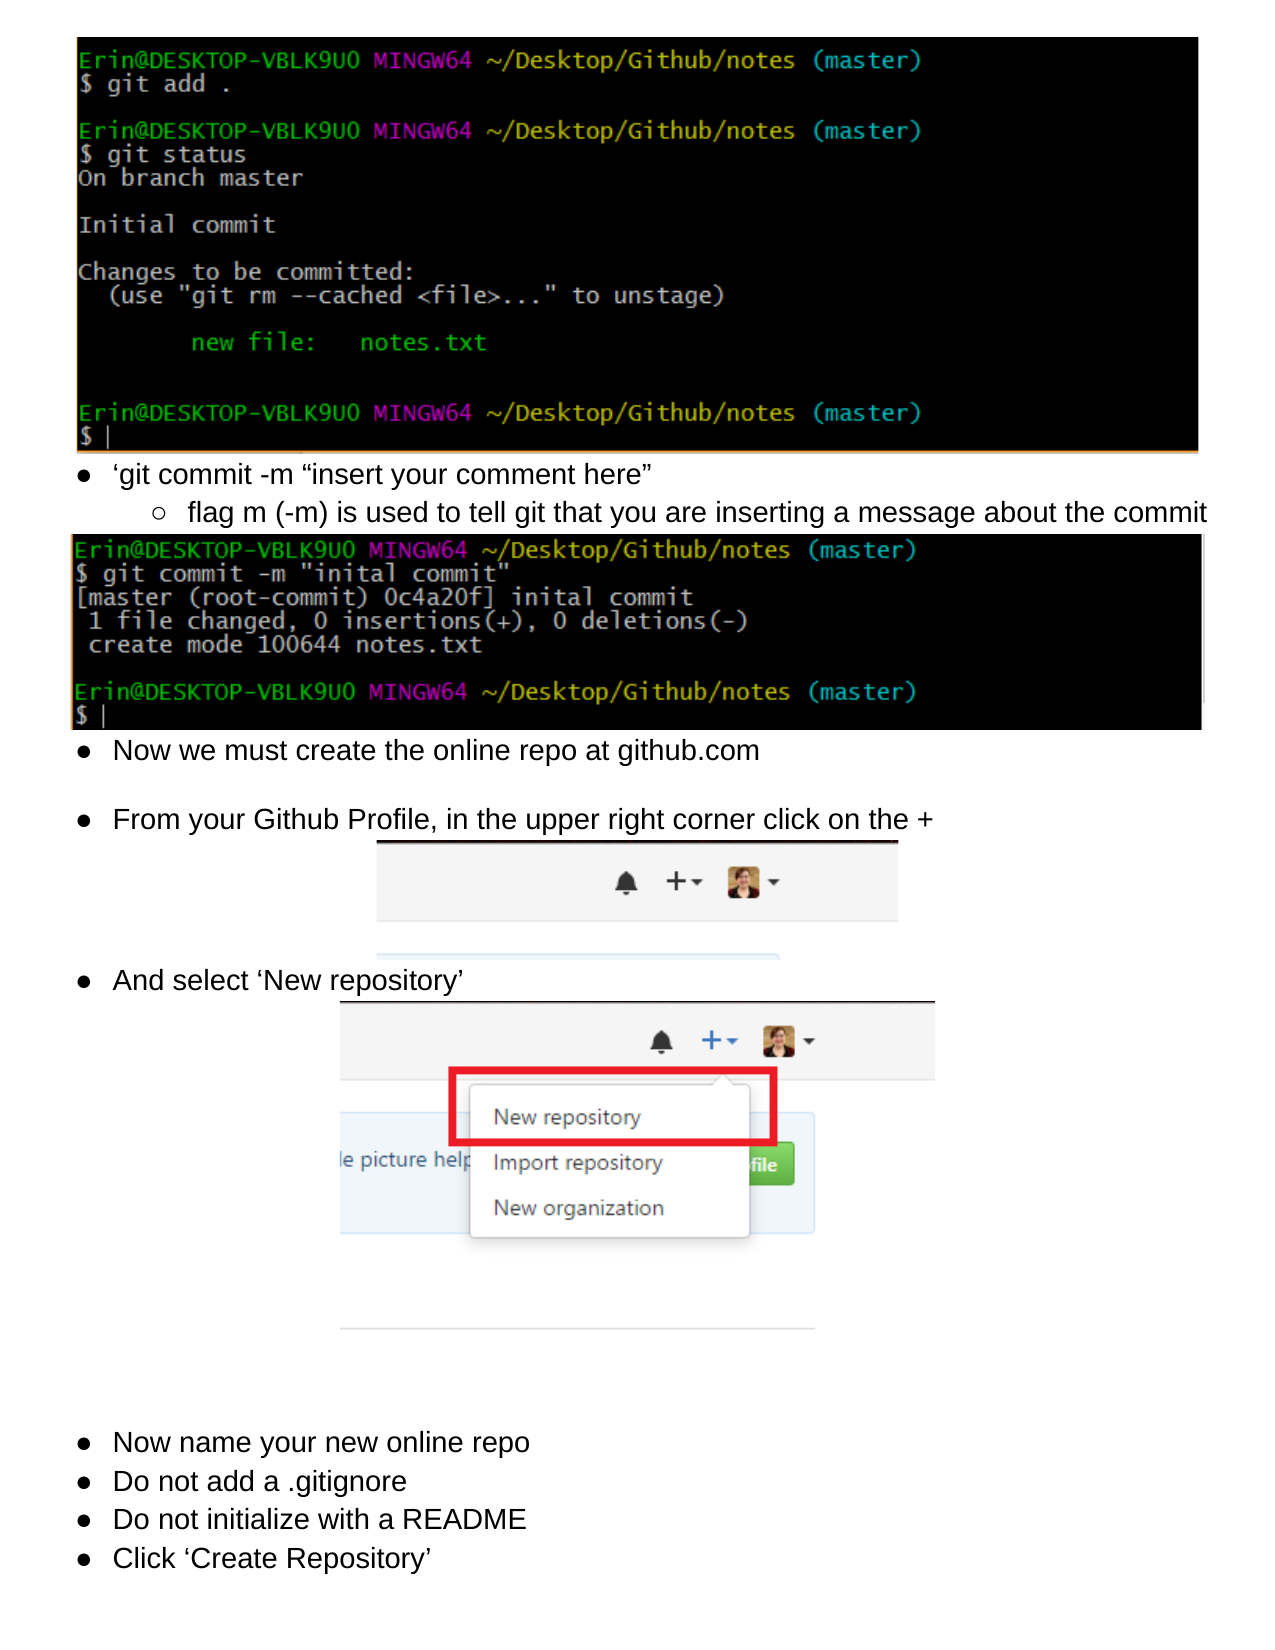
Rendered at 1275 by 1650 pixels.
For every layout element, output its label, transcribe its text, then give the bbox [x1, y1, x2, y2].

list Click ‘Create Repository’ [75, 1541, 1237, 1574]
list Do not add a .gitignore [75, 1464, 1237, 1497]
list ‘git commit -m “insert your comment here” [75, 457, 1237, 491]
list Now name your new online repo [75, 1425, 1237, 1459]
list And select ‘New repository’ [75, 963, 1237, 997]
list Do not initialize with a README [75, 1502, 1237, 1536]
picture [76, 37, 1199, 454]
picture [376, 840, 899, 960]
list Now we must create the online repo at github.com [75, 733, 1237, 767]
picture [70, 534, 1205, 730]
list From your Github Profile, in the upper right corner click on the + [75, 802, 1237, 836]
picture [339, 1001, 936, 1361]
list flag m (-m) is used to tell git that you are inserting a message about the commit [150, 496, 1237, 529]
